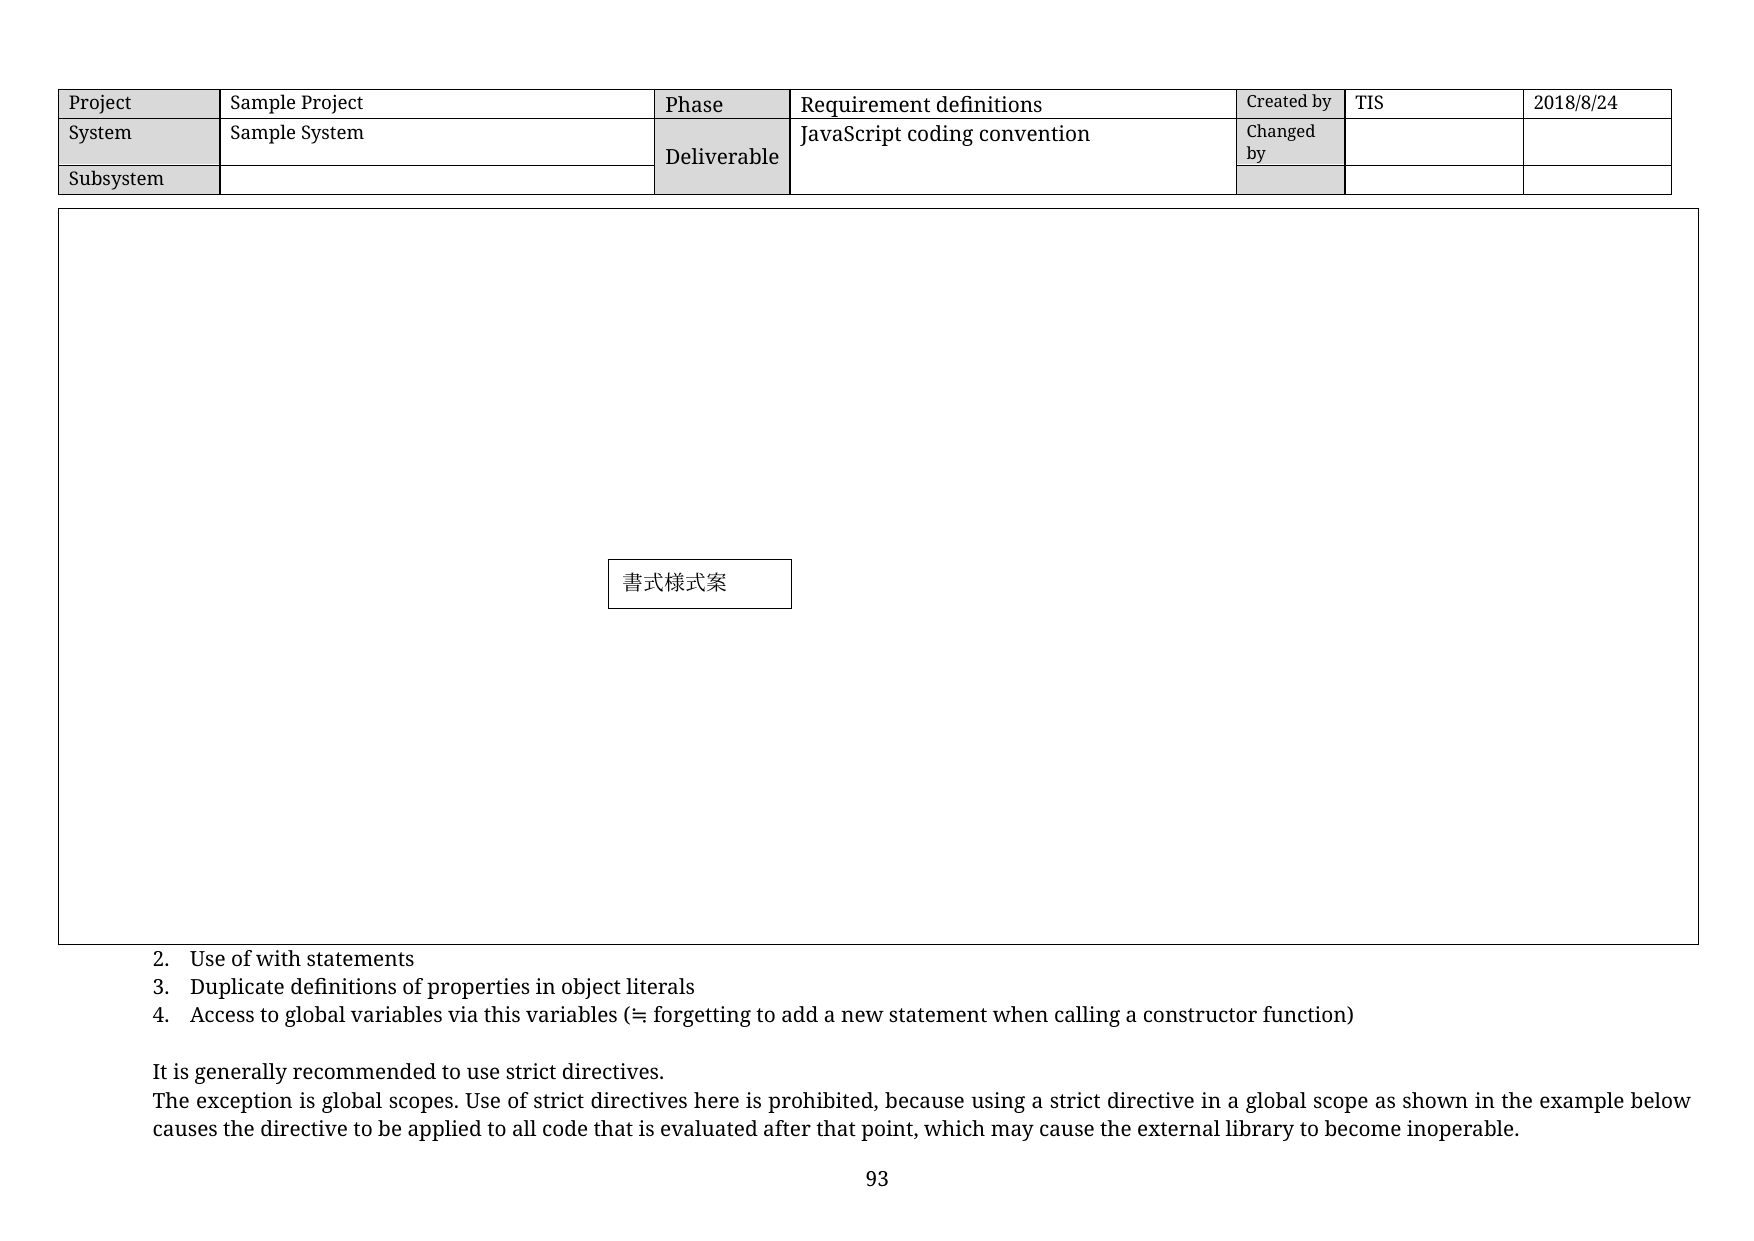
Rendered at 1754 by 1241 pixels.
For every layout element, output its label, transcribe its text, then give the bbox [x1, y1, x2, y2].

text The exception is global scopes. Use of strict directives here is prohibited, because using a strict directive in a global scope as shown in the example below causes the directive to be applied to all code that is evaluated after that point, which may cause the external library to become inoperable. [152, 1086, 1695, 1143]
list Access to global variables via this variables (≒ forgetting to add a new statement when calling a constructor function) [152, 1001, 1695, 1029]
text It is generally recommended to use strict directives. [152, 1057, 1695, 1086]
list Use of with statements [152, 945, 1695, 972]
list Duplicate definitions of properties in object literals [152, 972, 1695, 1001]
